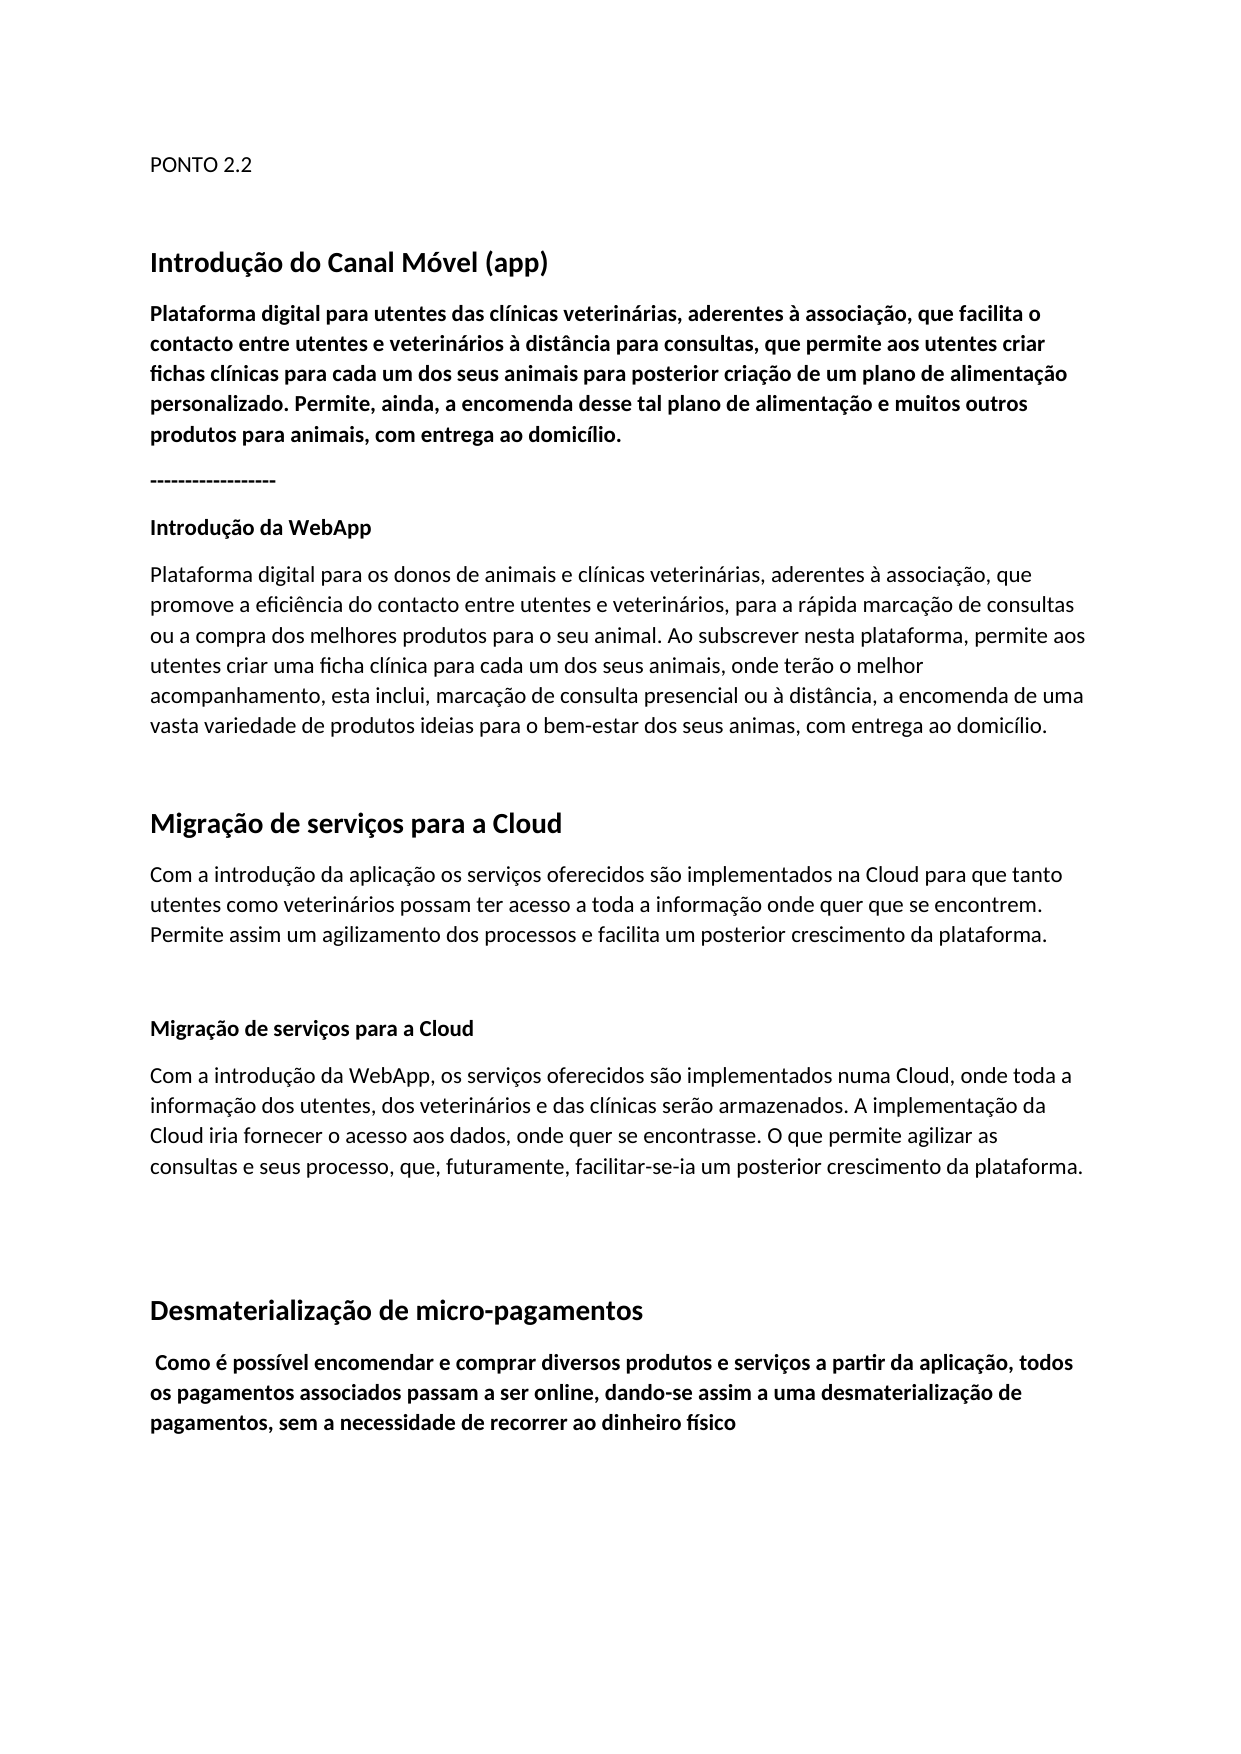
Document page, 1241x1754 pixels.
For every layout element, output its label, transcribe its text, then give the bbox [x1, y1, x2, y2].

text Plataforma digital para utentes das clínicas veterinárias, aderentes à associação, que facilita o contacto entre utentes e veterinários à distância para consultas, que permite aos utentes criar fichas clínicas para cada um dos seus animais para posterior criação de um plano de alimentação personalizado. Permite, ainda, a encomenda desse tal plano de alimentação e muitos outros produtos para animais, com entrega ao domicílio. [150, 299, 1090, 448]
text Introdução da WebApp [150, 513, 1090, 541]
text Introdução do Canal Móvel (app) [150, 244, 1090, 279]
text Migração de serviços para a Cloud [150, 1014, 1090, 1042]
text Com a introdução da WebApp, os serviços oferecidos são implementados numa Cloud, onde toda a informação dos utentes, dos veterinários e das clínicas serão armazenados. A implementação da Cloud iria fornecer o acesso aos dados, onde quer se encontrasse. O que permite agilizar as consultas e seus processo, que, futuramente, facilitar-se-ia um posterior crescimento da plataforma. [150, 1061, 1090, 1180]
text Desmaterialização de micro-pagamentos [150, 1292, 1090, 1328]
text Com a introdução da aplicação os serviços oferecidos são implementados na Cloud para que tanto utentes como veterinários possam ter acesso a toda a informação onde quer que se encontrem. Permite assim um agilizamento dos processos e facilita um posterior crescimento da plataforma. [150, 860, 1090, 949]
text Como é possível encomendar e comprar diversos produtos e serviços a partir da aplicação, todos os pagamentos associados passam a ser online, dando-se assim a uma desmaterialização de pagamentos, sem a necessidade de recorrer ao dinheiro físico [150, 1348, 1090, 1436]
text ------------------ [150, 467, 1090, 494]
text PONTO 2.2 [150, 150, 1090, 178]
text Plataforma digital para os donos de animais e clínicas veterinárias, aderentes à associação, que promove a eficiência do contacto entre utentes e veterinários, para a rápida marcação de consultas ou a compra dos melhores produtos para o seu animal. Ao subscrever nesta plataforma, permite aos utentes criar uma ficha clínica para cada um dos seus animais, onde terão o melhor acompanhamento, esta inclui, marcação de consulta presencial ou à distância, a encomenda de uma vasta variedade de produtos ideias para o bem-estar dos seus animas, com entrega ao domicílio. [150, 560, 1090, 739]
text Migração de serviços para a Cloud [150, 805, 1090, 841]
